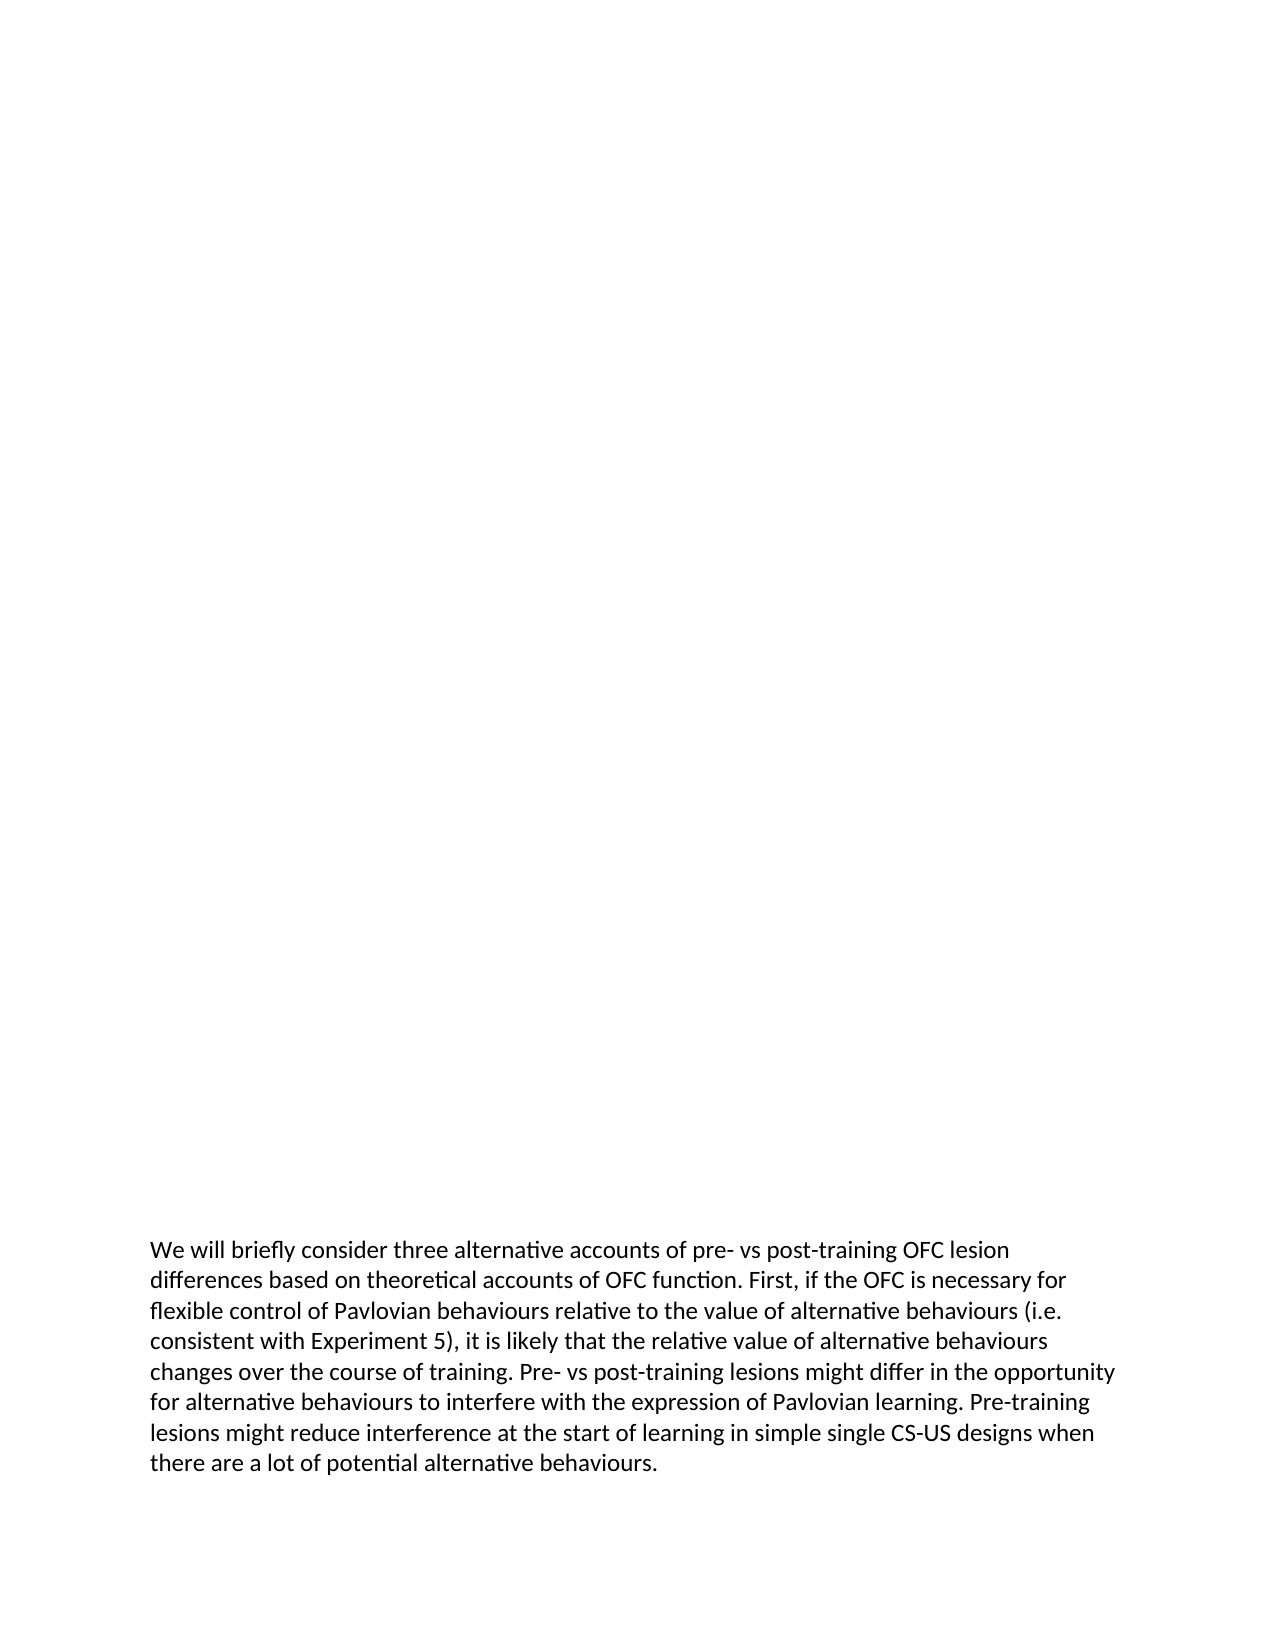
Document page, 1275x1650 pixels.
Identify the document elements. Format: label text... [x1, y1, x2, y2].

text We will briefly consider three alternative accounts of pre- vs post-training OFC lesion differences based on theoretical accounts of OFC function. First, if the OFC is necessary for flexible control of Pavlovian behaviours relative to the value of alternative behaviours (i.e. consistent with Experiment 5), it is likely that the relative value of alternative behaviours changes over the course of training. Pre- vs post-training lesions might differ in the opportunity for alternative behaviours to interfere with the expression of Pavlovian learning. Pre-training lesions might reduce interference at the start of learning in simple single CS-US designs when there are a lot of potential alternative behaviours. [150, 1234, 1125, 1478]
